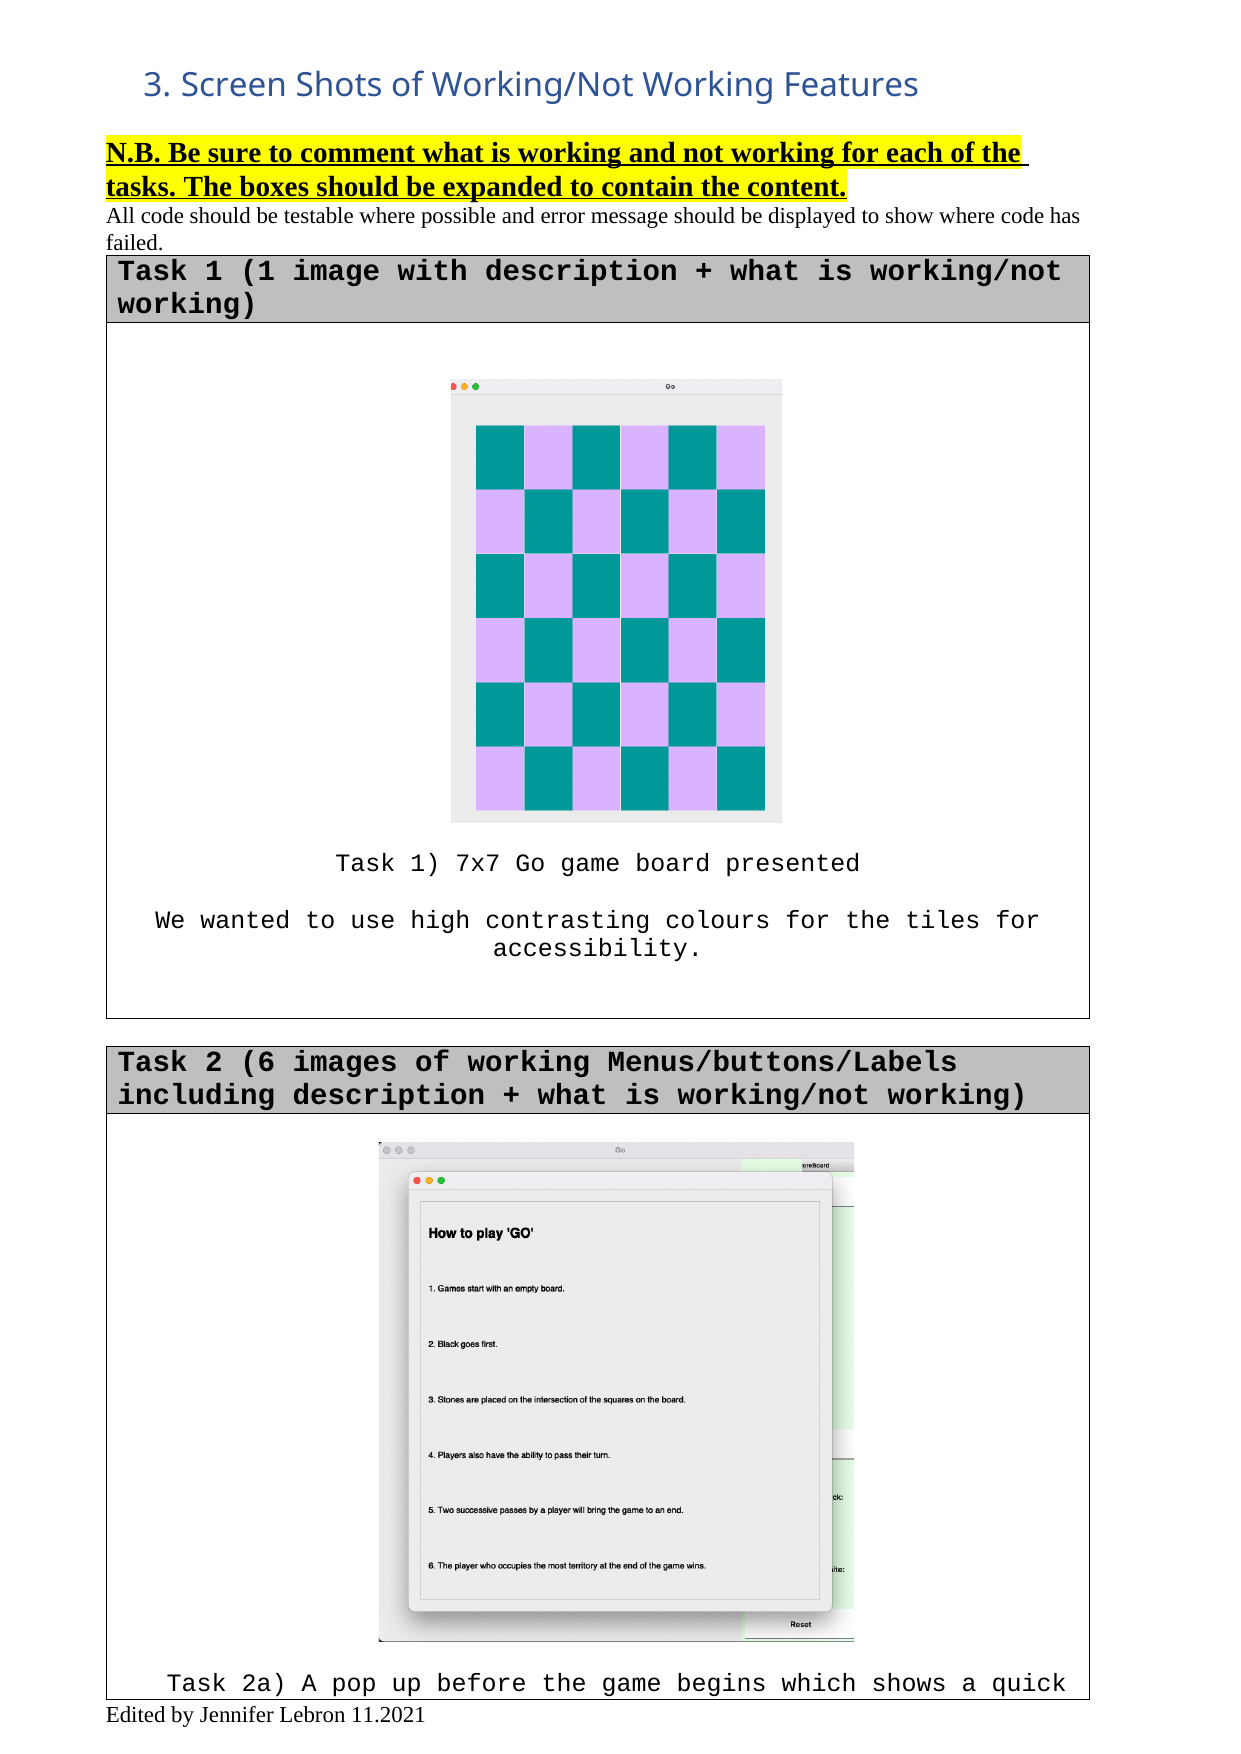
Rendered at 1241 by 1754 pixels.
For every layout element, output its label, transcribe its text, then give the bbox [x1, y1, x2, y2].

text N.B. Be sure to comment what is working and not working for each of the tasks. The boxes should be expanded to contain the content. [847, 135, 1090, 202]
picture [451, 379, 783, 823]
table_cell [107, 1114, 1089, 1698]
picture [378, 1142, 855, 1642]
text All code should be testable where possible and error message should be displayed to show where code has failed. [106, 202, 1090, 255]
table_header Task 1 (1 image with description + what is working/not working) [107, 256, 1089, 322]
table_cell Task 1) 7x7 Go game board presented We wanted to use high contrasting colours for the tiles for accessibility. [107, 323, 1089, 1018]
subtitle Screen Shots of Working/Not Working Features [143, 61, 1090, 106]
table_header Task 2 (6 images of working Menus/buttons/Labels including description + what is working/not working) [107, 1047, 1089, 1113]
